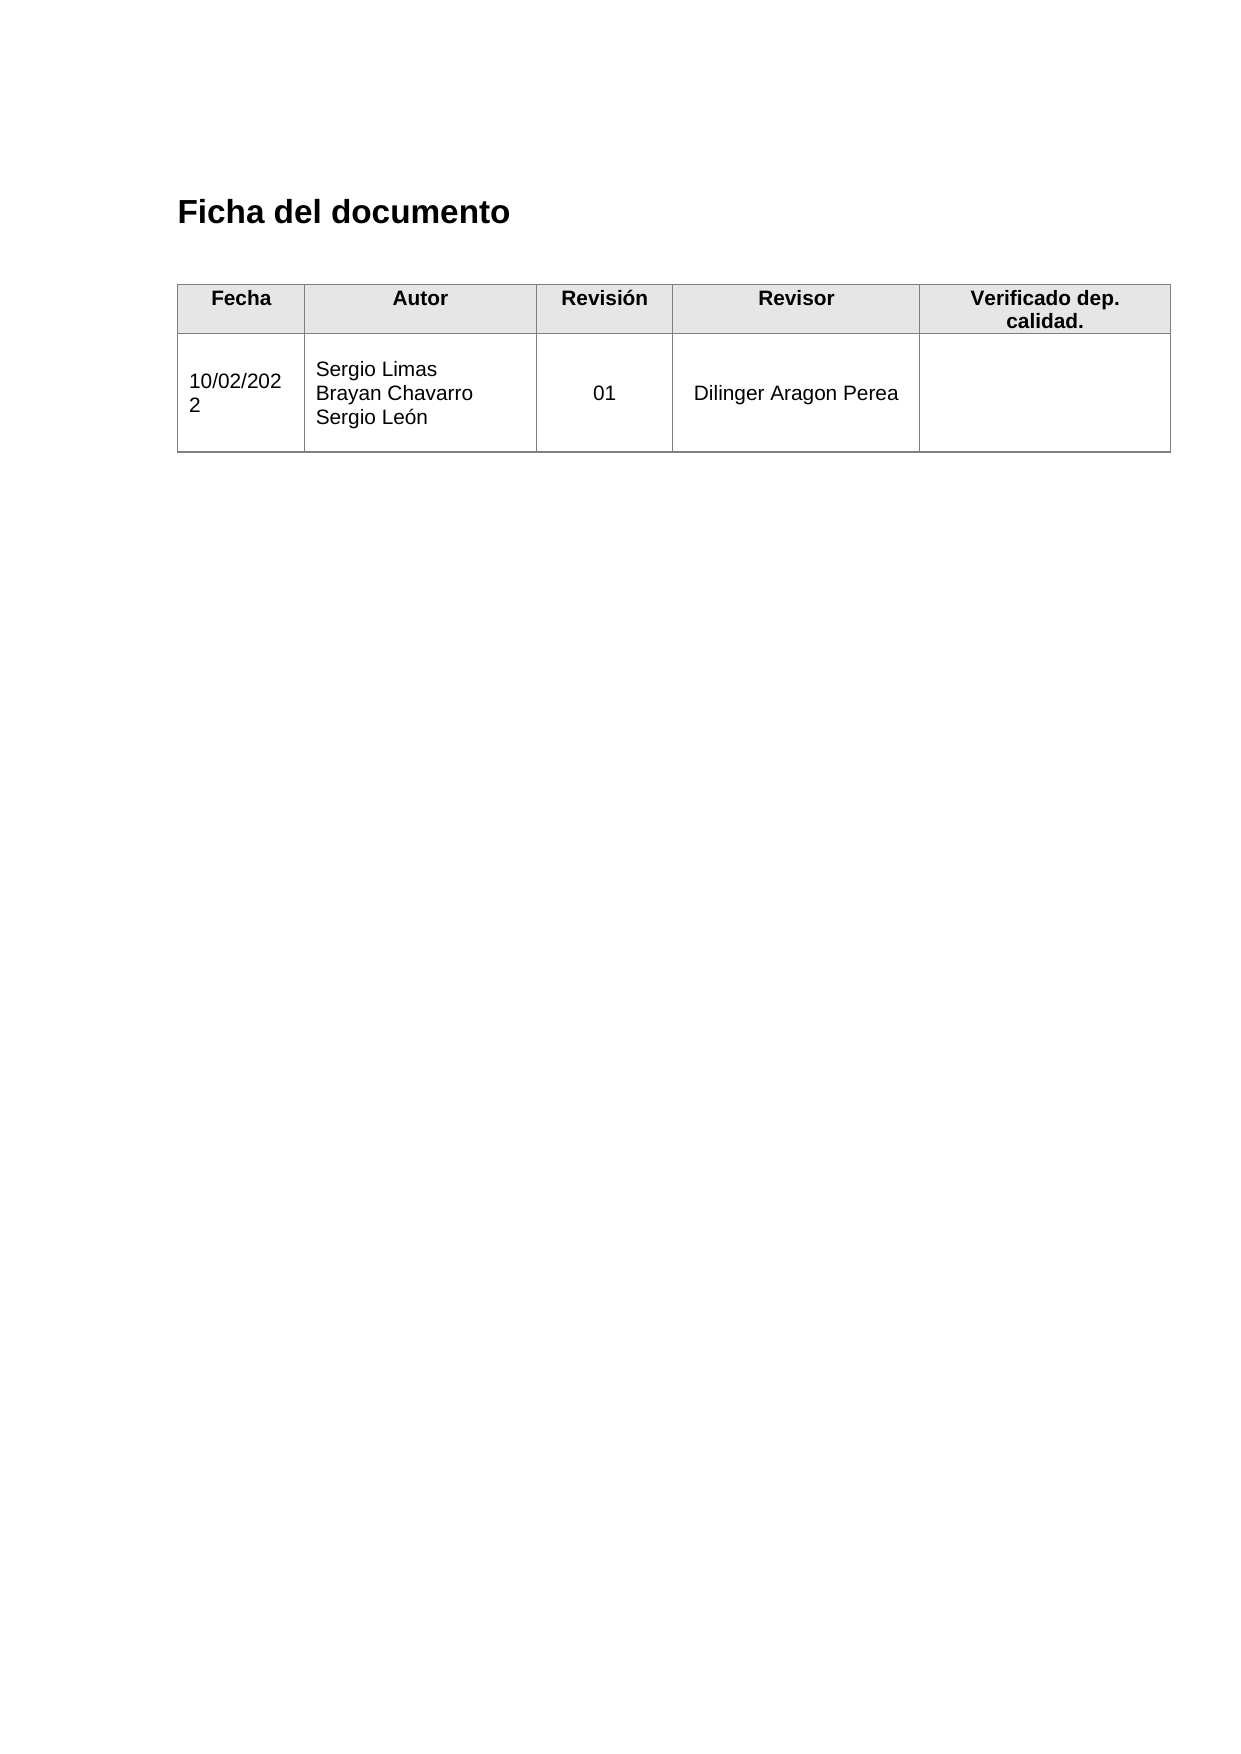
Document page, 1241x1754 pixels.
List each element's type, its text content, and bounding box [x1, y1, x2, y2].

table_cell Dilinger Aragon Perea [673, 334, 919, 451]
table_cell [920, 334, 1170, 451]
table_header Verificado dep. calidad. [920, 285, 1170, 333]
table_cell 01 [537, 334, 672, 451]
table_cell Sergio Limas Brayan Chavarro Sergio León [305, 334, 536, 451]
table_header Fecha [178, 285, 304, 333]
table_header Autor [305, 285, 536, 333]
table_header Revisor [673, 285, 919, 333]
list Ficha del documento [177, 192, 1063, 230]
table_header Revisión [537, 285, 672, 333]
table_cell 10/02/2022 [178, 334, 304, 451]
